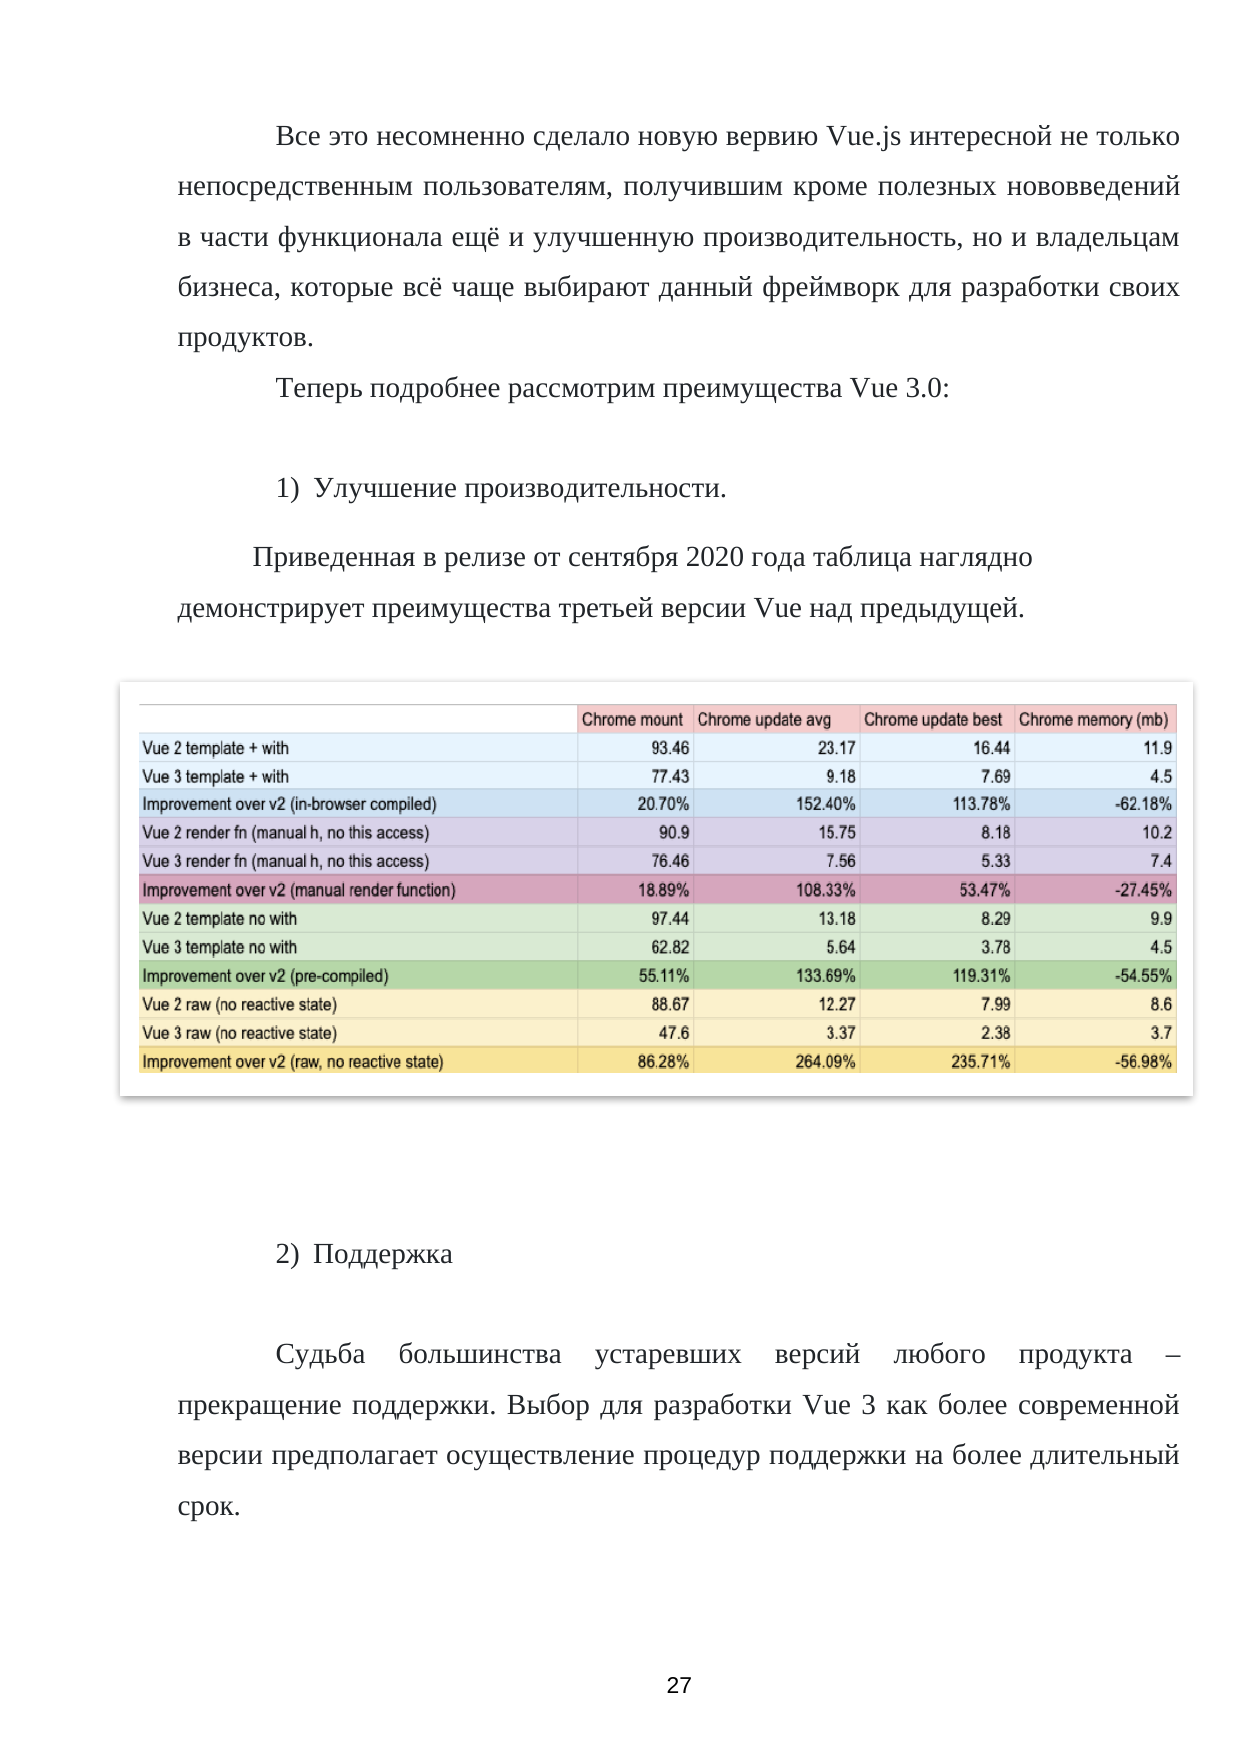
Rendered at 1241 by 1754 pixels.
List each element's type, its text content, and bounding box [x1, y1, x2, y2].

picture [135, 696, 1178, 1082]
text Приведенная в релизе от сентября 2020 года таблица наглядно демонстрирует преимущества третьей версии Vue над предыдущей. [177, 539, 1181, 623]
list Улучшение производительности. [275, 470, 1181, 504]
list Поддержка [275, 1236, 1181, 1269]
list Все это несомненно сделало новую вервию Vue.js интересной не только непосредственным пользователям, получившим кроме полезных нововведений в части функционала ещё и улучшенную производительность, но и владельцам бизнеса, которые всё чаще выбирают данный фреймворк для разработки своих продуктов. [177, 118, 1181, 353]
list Судьба большинства устаревших версий любого продукта – прекращение поддержки. Выбор для разработки Vue 3 как более современной версии предполагает осуществление процедур поддержки на более длительный срок. [177, 1337, 1181, 1521]
list Теперь подробнее рассмотрим преимущества Vue 3.0: [177, 370, 1181, 403]
